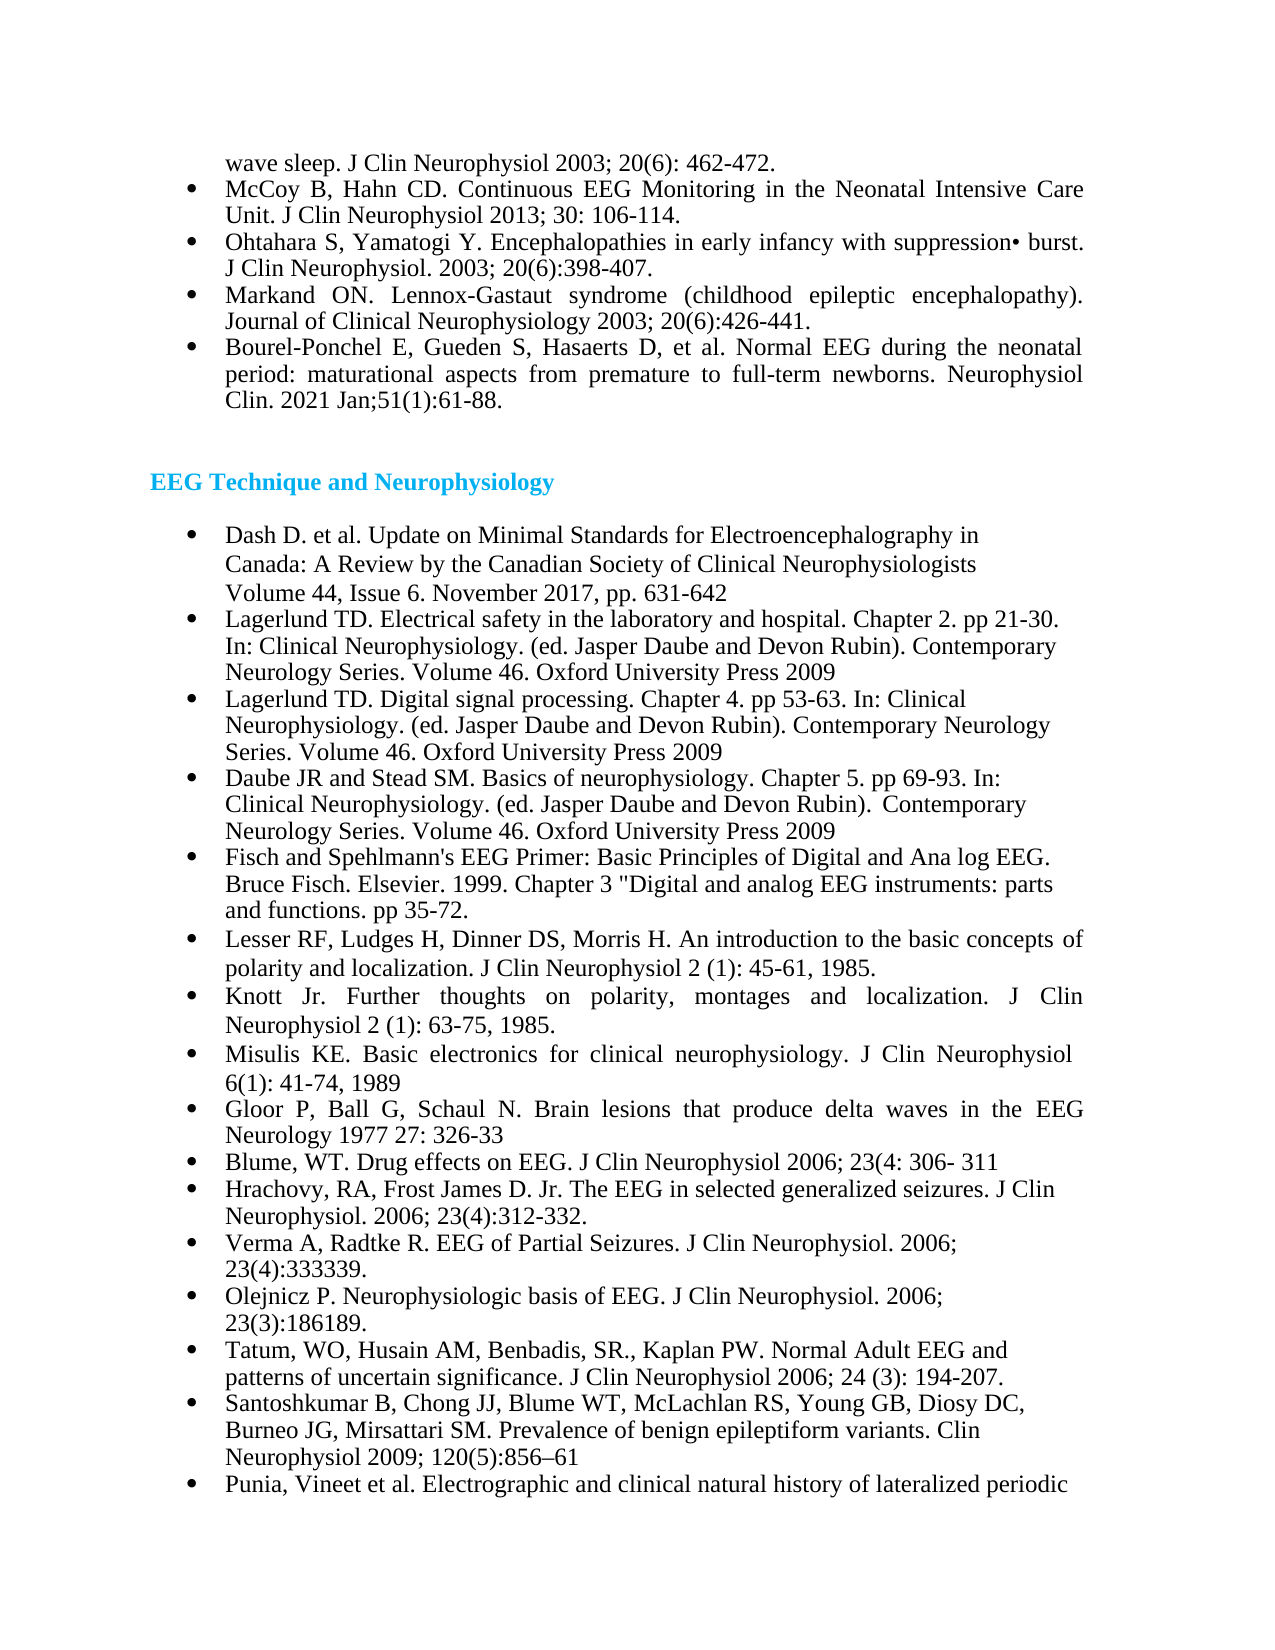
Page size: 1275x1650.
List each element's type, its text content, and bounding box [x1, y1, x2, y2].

list Daube JR and Stead SM. Basics of neurophysiology. Chapter 5. pp 69-93. In: Clinical Neurophysiology. (ed. Jasper Daube and Devon Rubin). Contemporary Neurology Series. Volume 46. Oxford University Press 2009 [187, 765, 1069, 845]
list Knott Jr. Further thoughts on polarity, montages and localization. J Clin Neurophysiol 2 (1): 63-75, 1985. [187, 981, 1083, 1039]
list Verma A, Radtke R. EEG of Partial Seizures. J Clin Neurophysiol. 2006; 23(4):333339. [187, 1230, 1080, 1283]
list Hrachovy, RA, Frost James D. Jr. The EEG in selected generalized seizures. J Clin Neurophysiol. 2006; 23(4):312-332. [187, 1176, 1080, 1230]
list Santoshkumar B, Chong JJ, Blume WT, McLachlan RS, Young GB, Diosy DC, Burneo JG, Mirsattari SM. Prevalence of benign epileptiform variants. Clin Neurophysiol 2009; 120(5):856–61 [187, 1390, 1080, 1471]
list Olejnicz P. Neurophysiologic basis of EEG. J Clin Neurophysiol. 2006; 23(3):186189. [187, 1283, 1080, 1337]
list Fisch and Spehlmann's EEG Primer: Basic Principles of Digital and Ana log EEG. Bruce Fisch. Elsevier. 1999. Chapter 3 "Digital and analog EEG instruments: parts and functions. pp 35-72. [187, 845, 1069, 924]
list Lagerlund TD. Digital signal processing. Chapter 4. pp 53-63. In: Clinical Neurophysiology. (ed. Jasper Daube and Devon Rubin). Contemporary Neurology Series. Volume 46. Oxford University Press 2009 [187, 686, 1069, 765]
list Bourel-Ponchel E, Gueden S, Hasaerts D, et al. Normal EEG during the neonatal period: maturational aspects from premature to full-term newborns. Neurophysiol Clin. 2021 Jan;51(1):61-88. [187, 335, 1084, 414]
list Dash D. et al. Update on Minimal Standards for Electroencephalography in Canada: A Review by the Canadian Society of Clinical Neurophysiologists Volume 44, Issue 6. November 2017, pp. 631-642 [187, 521, 1002, 607]
list Misulis KE. Basic electronics for clinical neurophysiology. J Clin Neurophysiol 6(1): 41-74, 1989 [187, 1039, 1074, 1097]
list Lagerlund TD. Electrical safety in the laboratory and hospital. Chapter 2. pp 21-30. In: Clinical Neurophysiology. (ed. Jasper Daube and Devon Rubin). Contemporary Neurology Series. Volume 46. Oxford University Press 2009 [187, 607, 1069, 686]
list Blume, WT. Drug effects on EEG. J Clin Neurophysiol 2006; 23(4: 306- 311 [187, 1149, 1080, 1176]
list Gloor P, Ball G, Schaul N. Brain lesions that produce delta waves in the EEG Neurology 1977 27: 326-33 [187, 1097, 1084, 1149]
list Lesser RF, Ludges H, Dinner DS, Morris H. An introduction to the basic concepts of polarity and localization. J Clin Neurophysiol 2 (1): 45-61, 1985. [187, 924, 1083, 981]
list Ohtahara S, Yamatogi Y. Encephalopathies in early infancy with suppression• burst. J Clin Neurophysiol. 2003; 20(6):398-407. [187, 229, 1084, 282]
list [187, 1471, 1080, 1497]
list McCoy B, Hahn CD. Continuous EEG Monitoring in the Neonatal Intensive Care Unit. J Clin Neurophysiol 2013; 30: 106-114. [187, 176, 1084, 229]
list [187, 150, 1084, 176]
list Markand ON. Lennox-Gastaut syndrome (childhood epileptic encephalopathy). Journal of Clinical Neurophysiology 2003; 20(6):426-441. [187, 282, 1084, 335]
text EEG Technique and Neurophysiology [150, 467, 1125, 496]
list Tatum, WO, Husain AM, Benbadis, SR., Kaplan PW. Normal Adult EEG and patterns of uncertain significance. J Clin Neurophysiol 2006; 24 (3): 194-207. [187, 1337, 1080, 1390]
